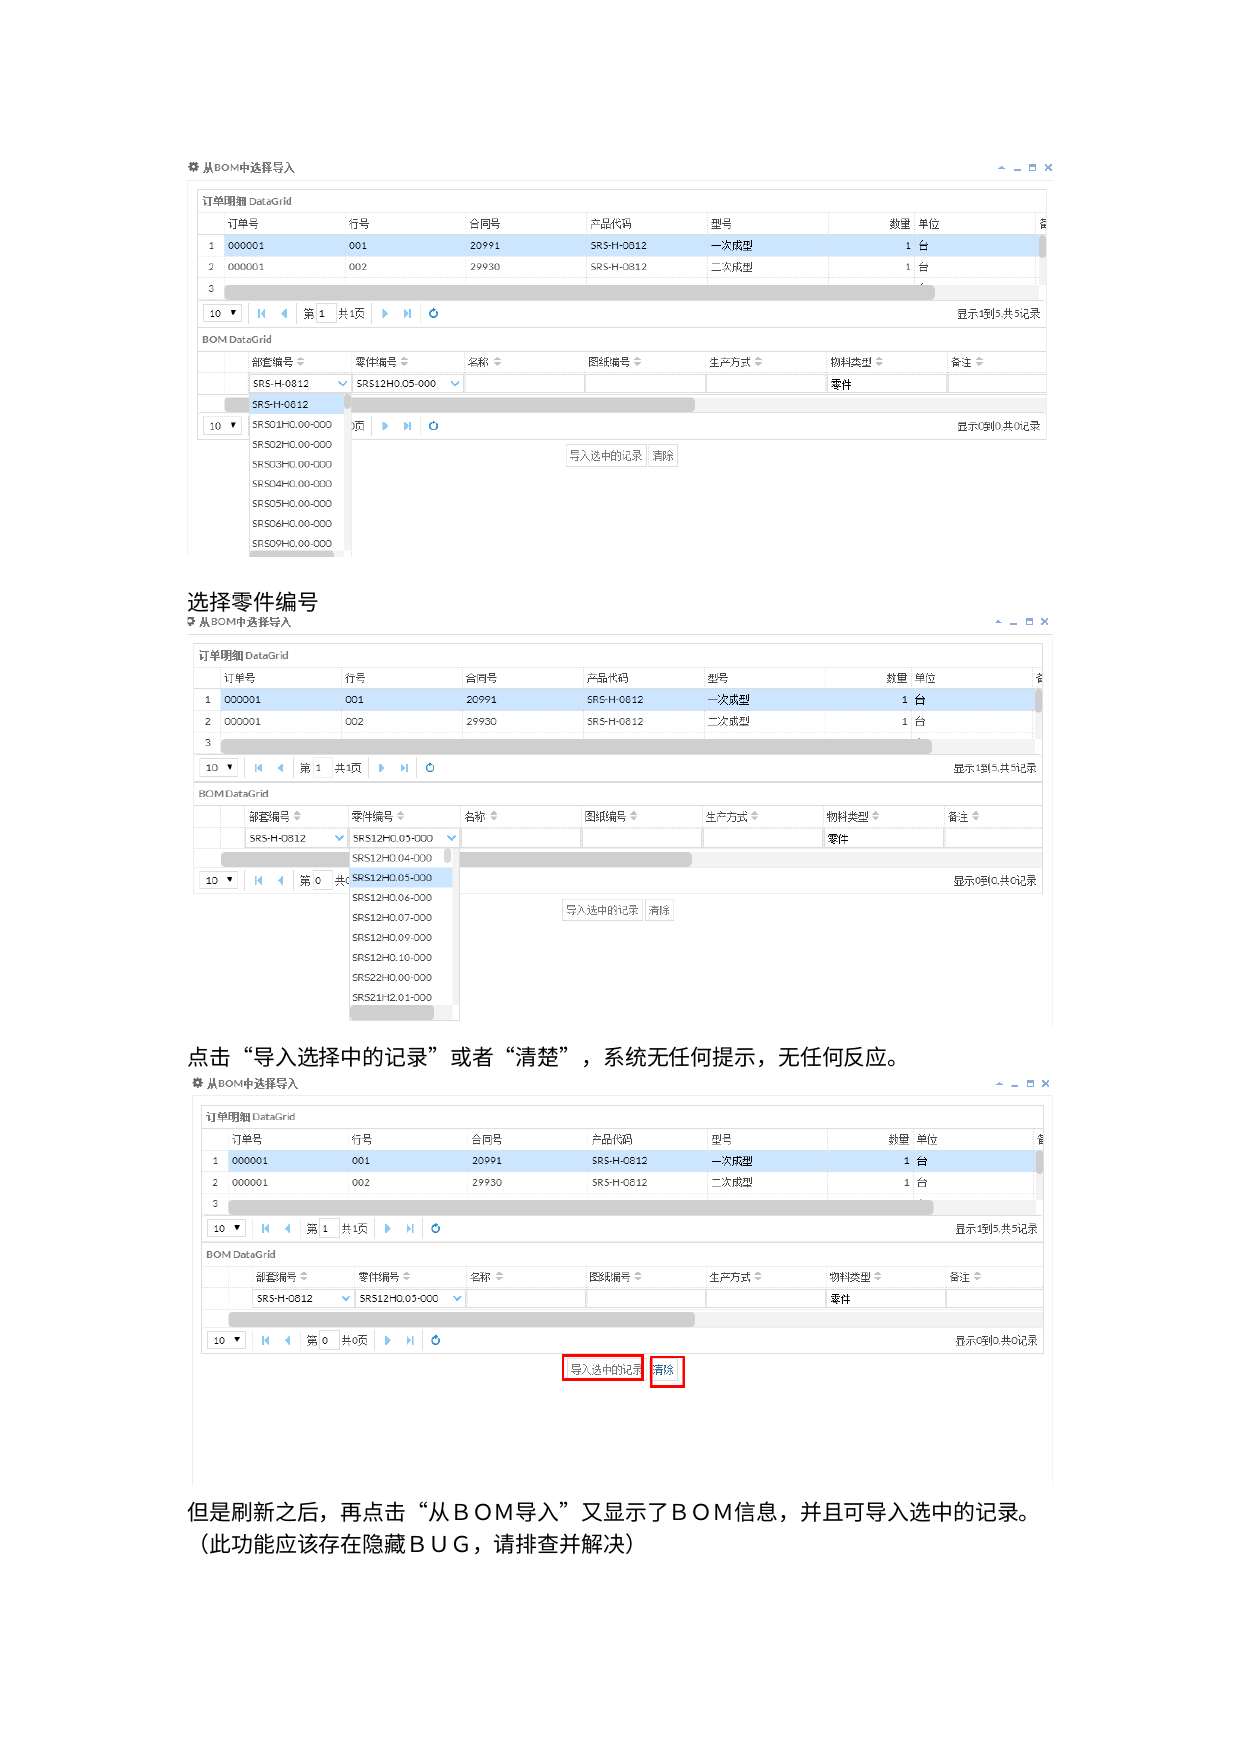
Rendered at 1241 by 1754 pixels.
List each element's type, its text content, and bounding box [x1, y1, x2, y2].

text 选择零件编号 [187, 584, 1053, 617]
picture [187, 617, 1053, 1029]
text （此功能应该存在隐藏ＢＵＧ，请排查并解决） [187, 1527, 1053, 1559]
picture [187, 162, 1053, 557]
picture [187, 1072, 1053, 1486]
text 但是刷新之后，再点击“从ＢＯＭ导入”又显示了ＢＯＭ信息，并且可导入选中的记录。 [187, 1494, 1053, 1527]
text 点击“导入选择中的记录”或者“清楚”，系统无任何提示，无任何反应。 [187, 1039, 1053, 1072]
